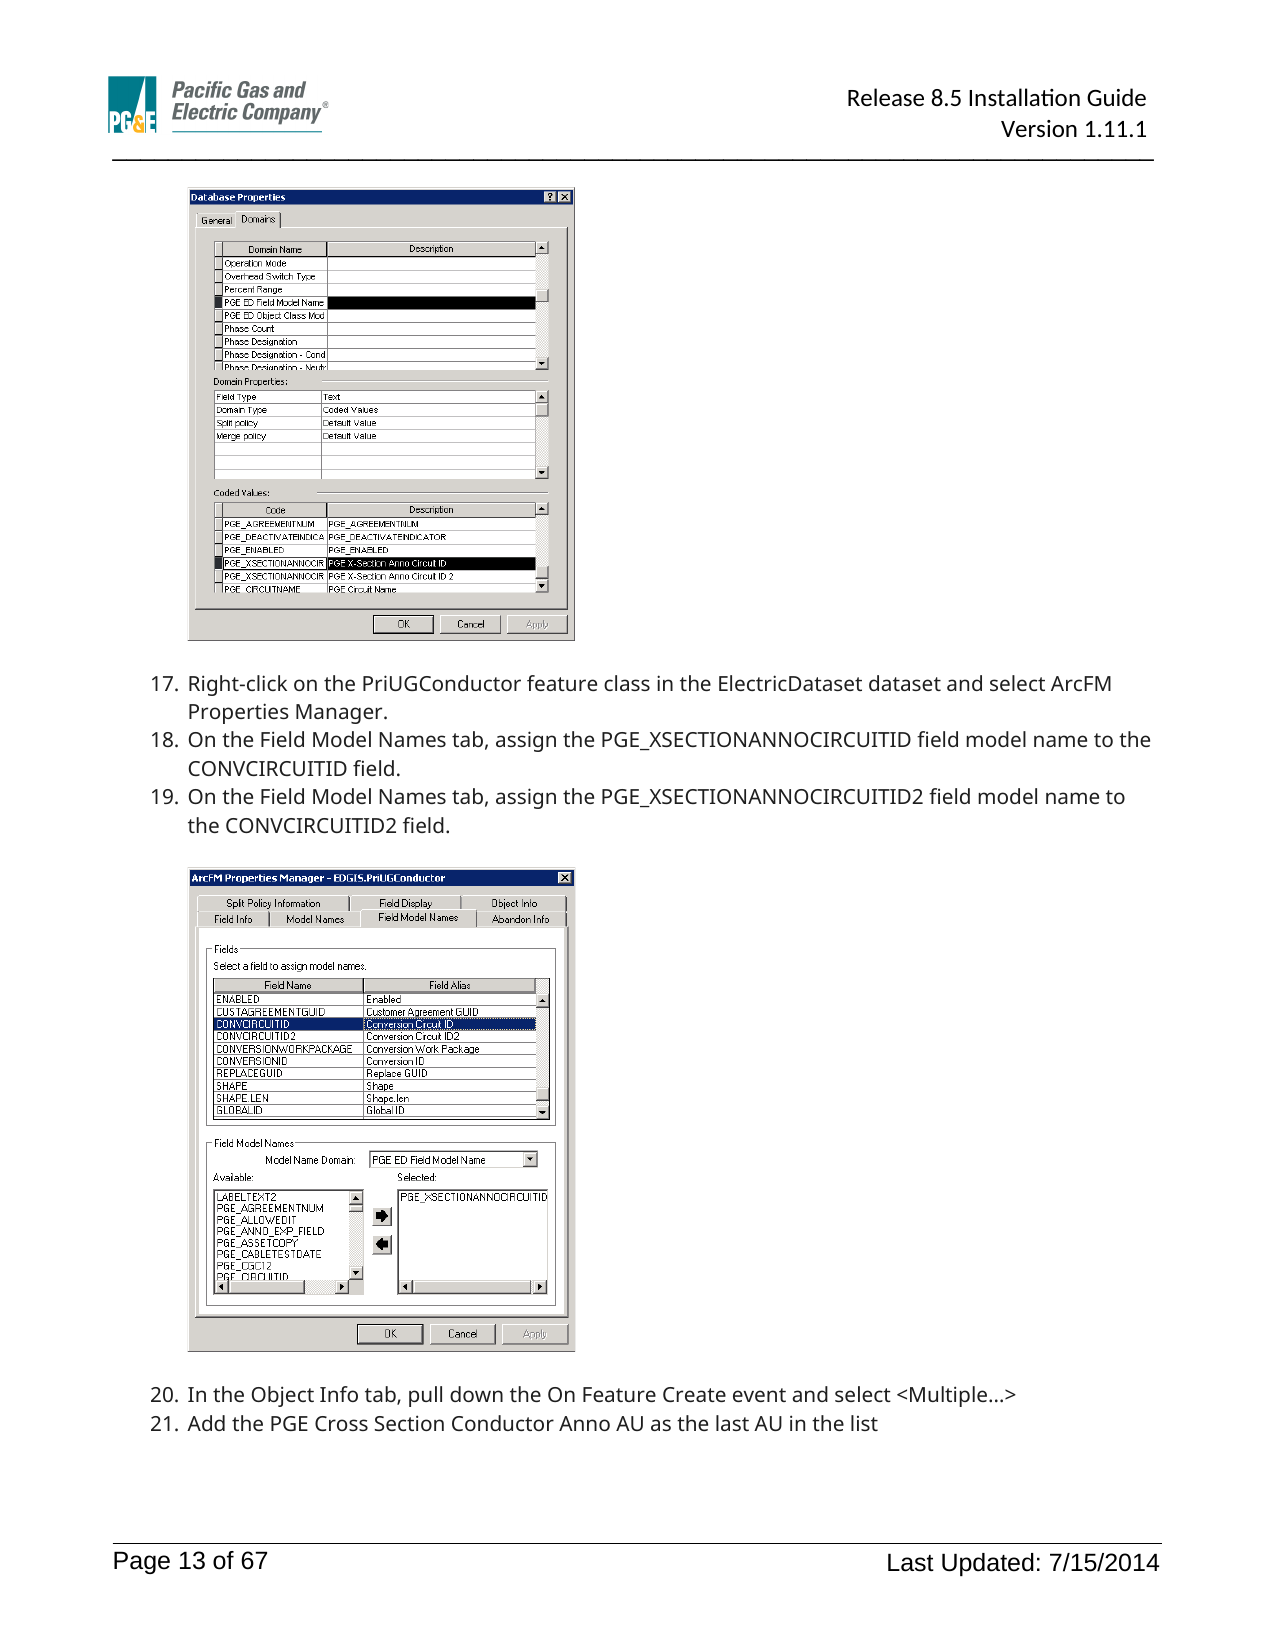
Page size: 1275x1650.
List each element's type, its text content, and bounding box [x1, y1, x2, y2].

list In the Object Info tab, pull down the On Feature Create event and select <Multiple…> [150, 1380, 1162, 1409]
list Add the PGE Cross Section Conductor Anno AU as the last AU in the list [150, 1409, 1162, 1437]
list On the Field Model Names tab, assign the PGE_XSECTIONANNOCIRCUITID field model name to the CONVCIRCUITID field. [150, 726, 1162, 782]
picture [187, 187, 575, 641]
list Right-click on the PriUGConductor feature class in the ElectricDataset dataset and select ArcFM Properties Manager. [150, 669, 1162, 726]
list On the Field Model Names tab, assign the PGE_XSECTIONANNOCIRCUITID2 field model name to the CONVCIRCUITID2 field. [150, 782, 1162, 839]
picture [187, 867, 575, 1352]
